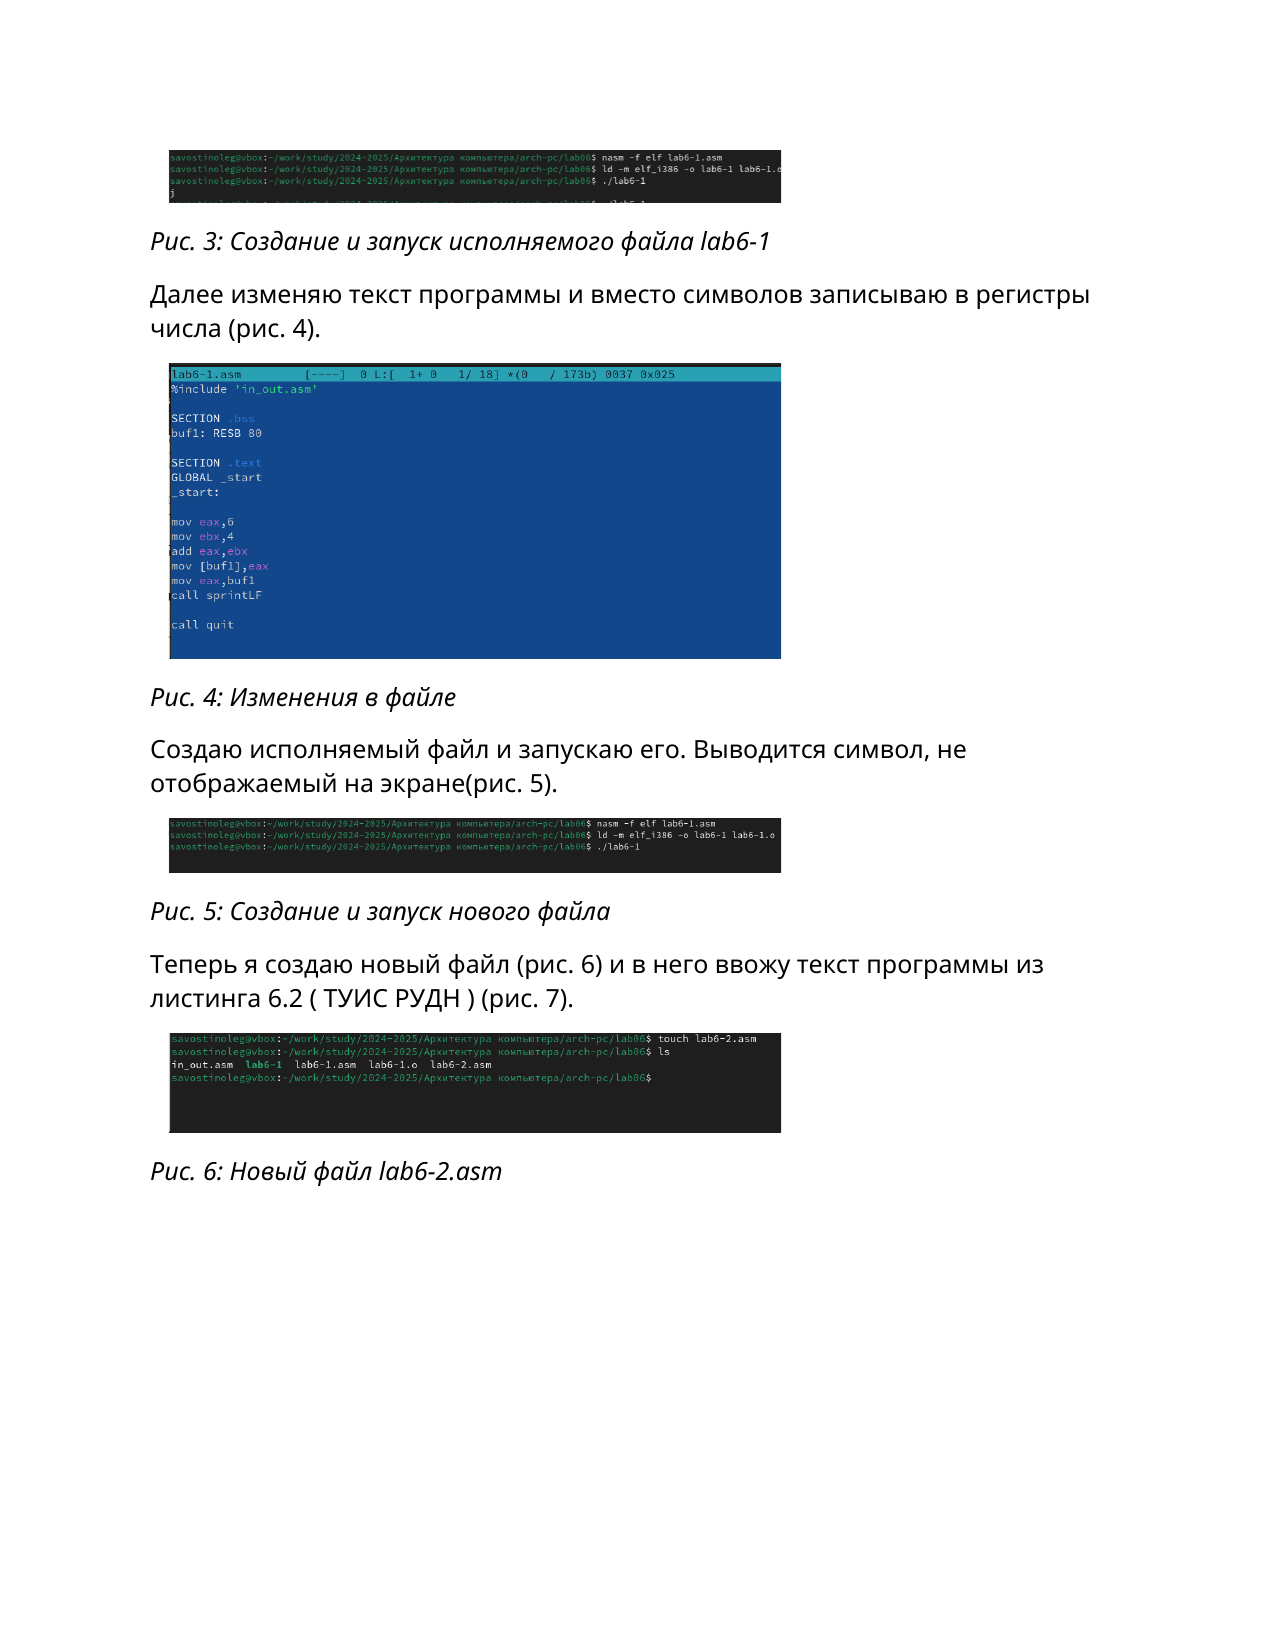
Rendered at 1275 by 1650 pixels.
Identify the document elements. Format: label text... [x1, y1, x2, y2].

picture [168, 818, 782, 873]
text Далее изменяю текст программы и вместо символов записываю в регистры числа (рис. 4). [150, 277, 1125, 345]
text Создаю исполняемый файл и запускаю его. Выводится символ, не отображаемый на экране(рис. 5). [150, 732, 1125, 800]
picture [168, 1033, 782, 1133]
picture [168, 363, 782, 659]
picture [168, 150, 782, 203]
text Рис. 4: Изменения в файле [150, 679, 1125, 713]
text Рис. 3: Создание и запуск исполняемого файла lab6-1 [150, 224, 1125, 258]
text Рис. 6: Новый файл lab6-2.asm [150, 1153, 1125, 1187]
text Теперь я создаю новый файл (рис. 6) и в него ввожу текст программы из листинга 6.2 ( ТУИС РУДН ) (рис. 7). [150, 946, 1125, 1014]
text Рис. 5: Создание и запуск нового файла [150, 894, 1125, 928]
